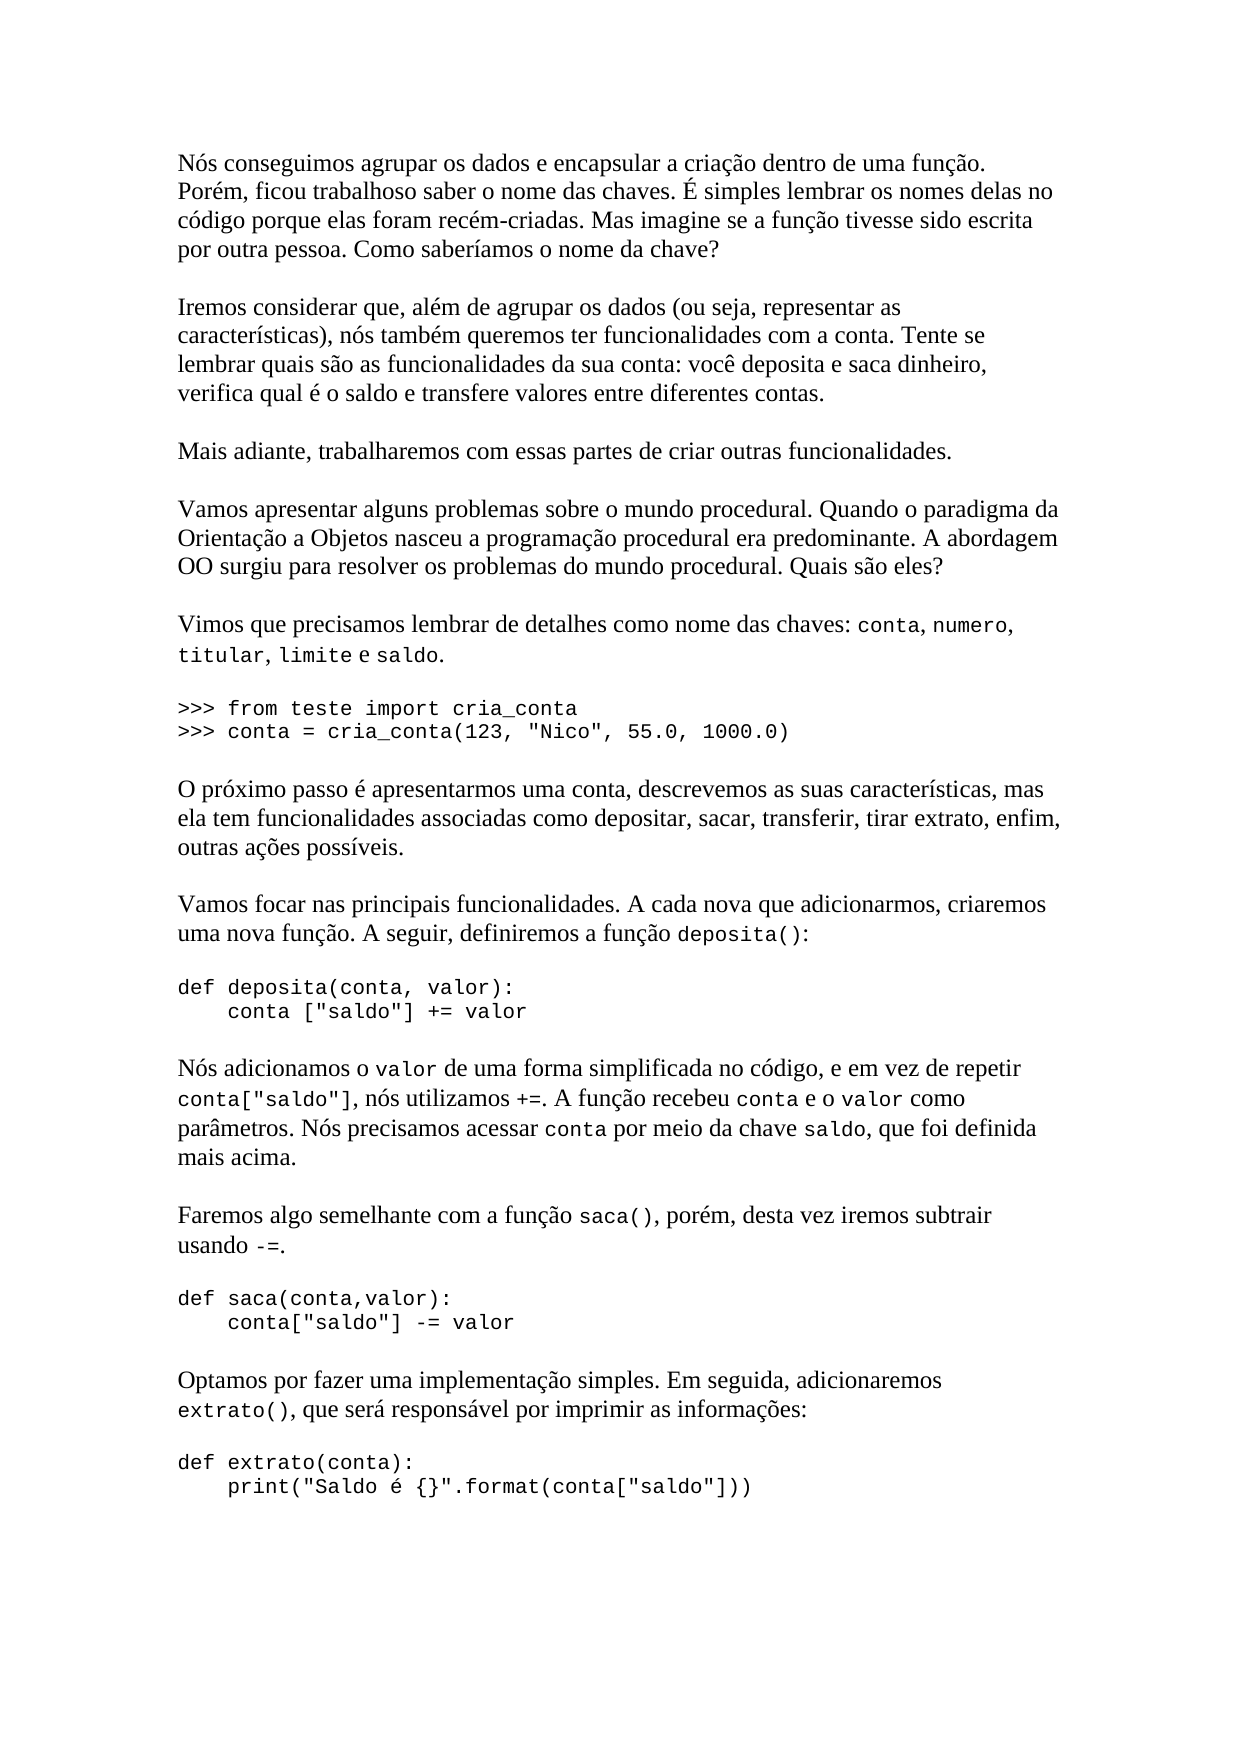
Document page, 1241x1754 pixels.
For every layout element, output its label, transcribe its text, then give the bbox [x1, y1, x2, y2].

text conta["saldo"] -= valor [177, 1312, 1063, 1336]
text Vamos focar nas principais funcionalidades. A cada nova que adicionarmos, criaremos uma nova função. A seguir, definiremos a função deposita(): [177, 889, 1063, 948]
text Vamos apresentar alguns problemas sobre o mundo procedural. Quando o paradigma da Orientação a Objetos nasceu a programação procedural era predominante. A abordagem OO surgiu para resolver os problemas do mundo procedural. Quais são eles? [177, 494, 1063, 580]
text Optamos por fazer uma implementação simples. Em seguida, adicionaremos extrato(), que será responsável por imprimir as informações: [177, 1365, 1063, 1423]
text print("Saldo é {}".format(conta["saldo"])) [177, 1476, 1063, 1500]
text >>> from teste import cria_conta [177, 698, 1063, 721]
text conta ["saldo"] += valor [177, 1001, 1063, 1024]
text >>> conta = cria_conta(123, "Nico", 55.0, 1000.0) [177, 721, 1063, 745]
text Nós adicionamos o valor de uma forma simplificada no código, e em vez de repetir conta["saldo"], nós utilizamos +=. A função recebeu conta e o valor como parâmetros. Nós precisamos acessar conta por meio da chave saldo, que foi definida mais acima. [177, 1053, 1063, 1171]
text def extrato(conta): [177, 1452, 1063, 1476]
text Nós conseguimos agrupar os dados e encapsular a criação dentro de uma função. Porém, ficou trabalhoso saber o nome das chaves. É simples lembrar os nomes delas no código porque elas foram recém-criadas. Mas imagine se a função tivesse sido escrita por outra pessoa. Como saberíamos o nome da chave? [177, 148, 1063, 263]
text def saca(conta,valor): [177, 1288, 1063, 1312]
text O próximo passo é apresentarmos uma conta, descrevemos as suas características, mas ela tem funcionalidades associadas como depositar, sacar, transferir, tirar extrato, enfim, outras ações possíveis. [177, 774, 1063, 860]
text Iremos considerar que, além de agrupar os dados (ou seja, representar as características), nós também queremos ter funcionalidades com a conta. Tente se lembrar quais são as funcionalidades da sua conta: você deposita e saca dinheiro, verifica qual é o saldo e transfere valores entre diferentes contas. [177, 292, 1063, 407]
text Faremos algo semelhante com a função saca(), porém, desta vez iremos subtrair usando -=. [177, 1200, 1063, 1259]
text def deposita(conta, valor): [177, 977, 1063, 1001]
text Vimos que precisamos lembrar de detalhes como nome das chaves: conta, numero, titular, limite e saldo. [177, 609, 1063, 668]
text Mais adiante, trabalharemos com essas partes de criar outras funcionalidades. [177, 436, 1063, 465]
